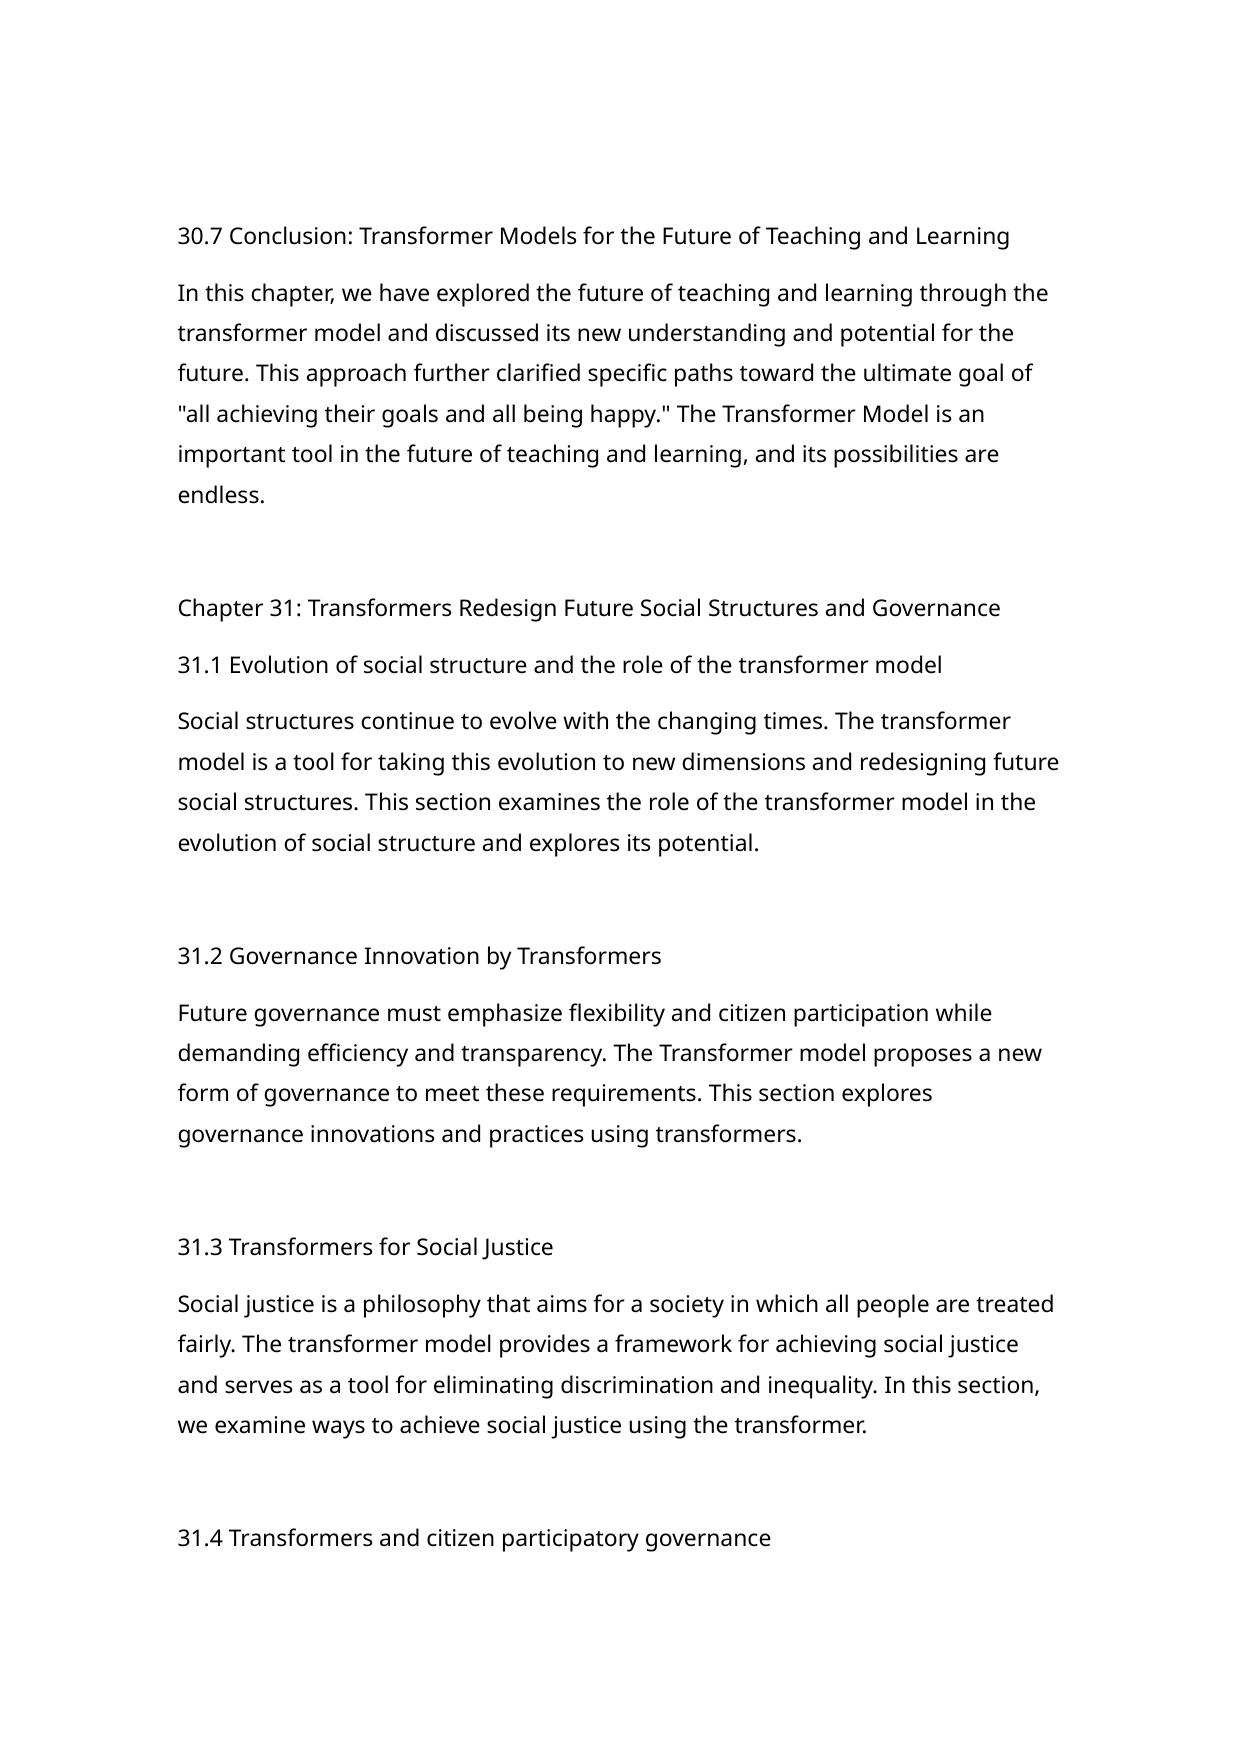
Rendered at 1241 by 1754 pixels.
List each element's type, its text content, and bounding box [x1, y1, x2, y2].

text In this chapter, we have explored the future of teaching and learning through the transformer model and discussed its new understanding and potential for the future. This approach further clarified specific paths toward the ultimate goal of "all achieving their goals and all being happy." The Transformer Model is an important tool in the future of teaching and learning, and its possibilities are endless. [177, 273, 1063, 513]
text 30.7 Conclusion: Transformer Models for the Future of Teaching and Learning [177, 217, 1063, 254]
text Future governance must emphasize flexibility and citizen participation while demanding efficiency and transparency. The Transformer model proposes a new form of governance to meet these requirements. This section explores governance innovations and practices using transformers. [177, 993, 1063, 1152]
text Chapter 31: Transformers Redesign Future Social Structures and Governance [177, 589, 1063, 626]
text 31.2 Governance Innovation by Transformers [177, 937, 1063, 974]
text 31.1 Evolution of social structure and the role of the transformer model [177, 646, 1063, 683]
text Social structures continue to evolve with the changing times. The transformer model is a tool for taking this evolution to new dimensions and redesigning future social structures. This section examines the role of the transformer model in the evolution of social structure and explores its potential. [177, 702, 1063, 861]
text 31.3 Transformers for Social Justice [177, 1228, 1063, 1266]
text Social justice is a philosophy that aims for a society in which all people are treated fairly. The transformer model provides a framework for achieving social justice and serves as a tool for eliminating discrimination and inequality. In this section, we examine ways to achieve social justice using the transformer. [177, 1285, 1063, 1443]
text 31.4 Transformers and citizen participatory governance [177, 1519, 1063, 1557]
